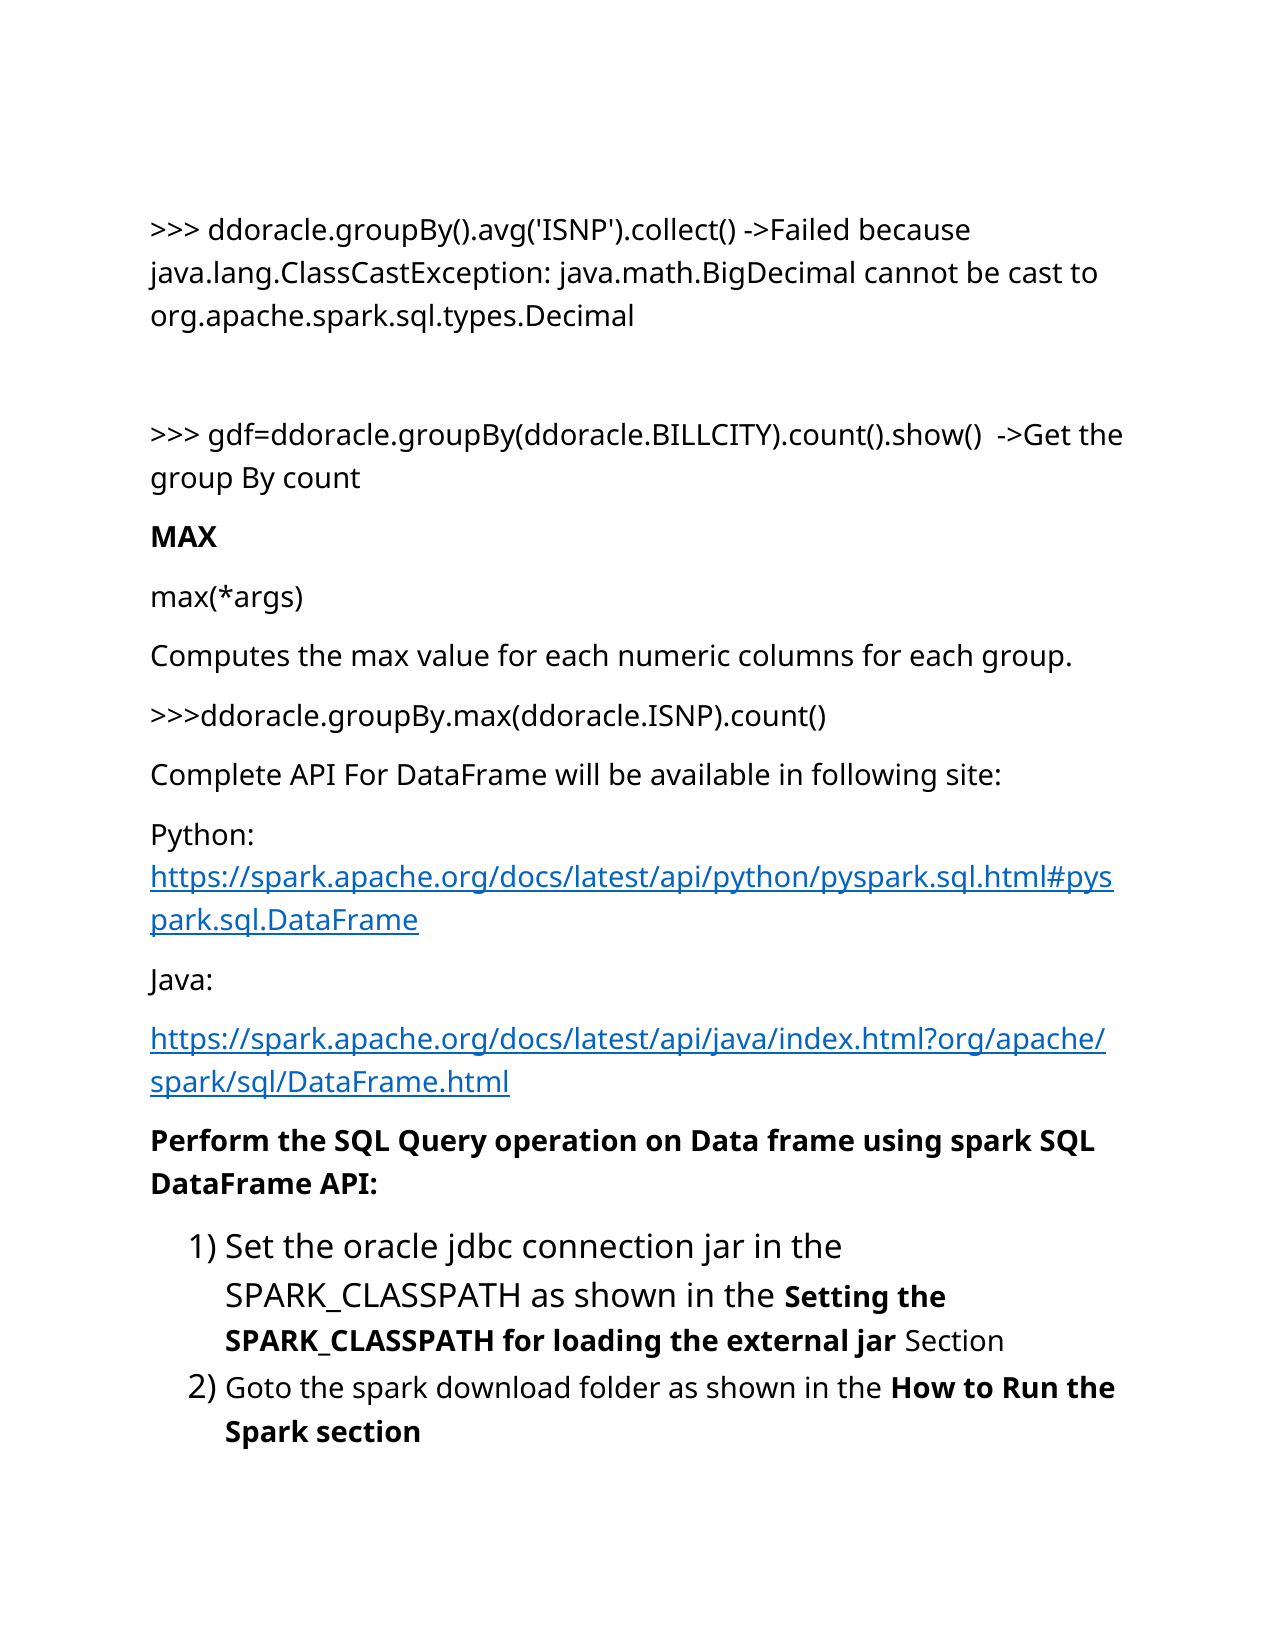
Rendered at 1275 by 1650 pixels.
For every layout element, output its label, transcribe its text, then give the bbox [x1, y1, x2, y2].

text Java: [150, 959, 1125, 998]
text Python: https://spark.apache.org/docs/latest/api/python/pyspark.sql.html#pyspark.sql.DataFrame [150, 814, 1125, 939]
list Set the oracle jdbc connection jar in the SPARK_CLASSPATH as shown in the Setting the SPARK_CLASSPATH for loading the external jar Section [187, 1223, 1125, 1360]
text >>> ddoracle.groupBy().avg('ISNP').collect() ->Failed because java.lang.ClassCastException: java.math.BigDecimal cannot be cast to org.apache.spark.sql.types.Decimal [150, 209, 1125, 335]
text https://spark.apache.org/docs/latest/api/java/index.html?org/apache/spark/sql/DataFrame.html [150, 1018, 1125, 1101]
text Perform the SQL Query operation on Data frame using spark SQL DataFrame API: [150, 1121, 1125, 1203]
text Computes the max value for each numeric columns for each group. [150, 635, 1125, 675]
text >>>ddoracle.groupBy.max(ddoracle.ISNP).count() [150, 695, 1125, 734]
text MAX [150, 516, 1125, 556]
text >>> gdf=ddoracle.groupBy(ddoracle.BILLCITY).count().show() ->Get the group By count [150, 414, 1125, 497]
text Complete API For DataFrame will be available in following site: [150, 754, 1125, 794]
list Goto the spark download folder as shown in the How to Run the Spark section [187, 1363, 1125, 1451]
text max(*args) [150, 576, 1125, 616]
